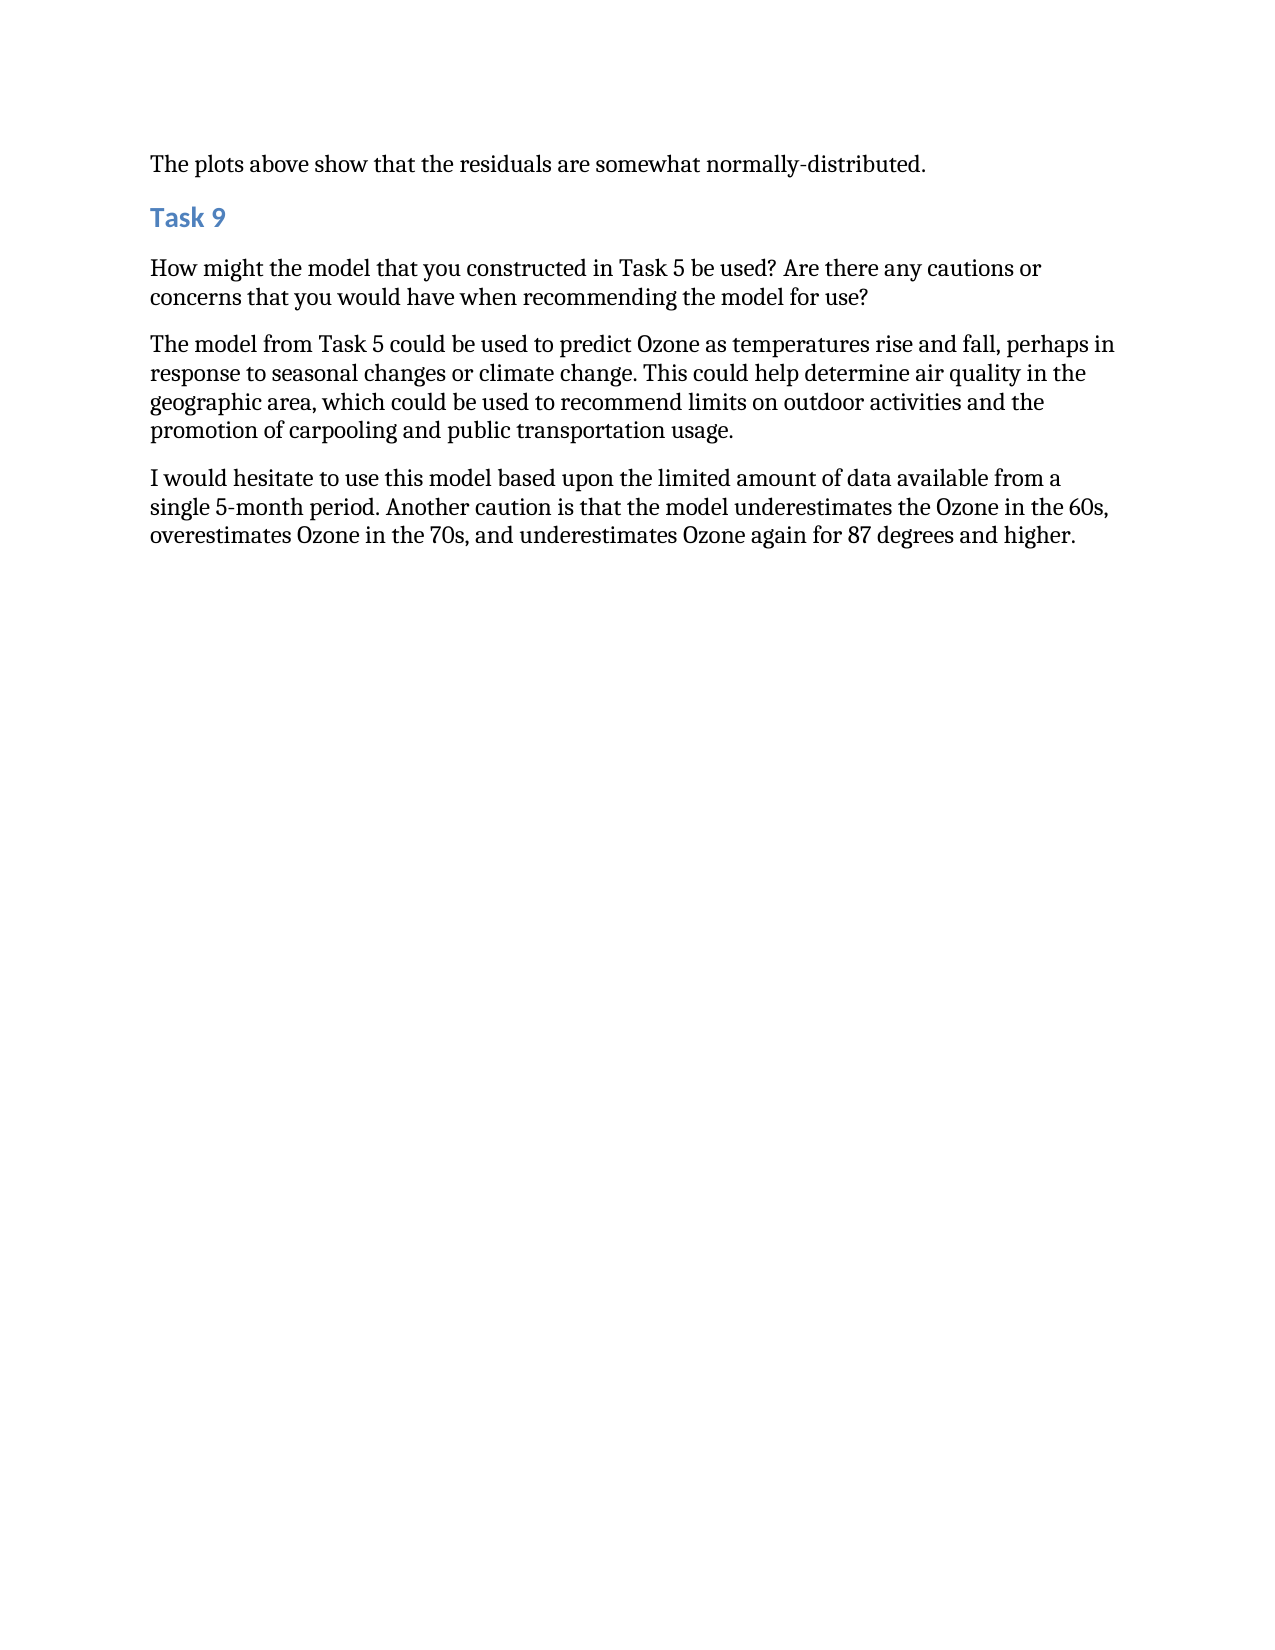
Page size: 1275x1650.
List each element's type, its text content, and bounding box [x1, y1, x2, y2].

text The model from Task 5 could be used to predict Ozone as temperatures rise and fall, perhaps in response to seasonal changes or climate change. This could help determine air quality in the geographic area, which could be used to recommend limits on outdoor activities and the promotion of carpooling and public transportation usage. [150, 330, 1125, 445]
text How might the model that you constructed in Task 5 be used? Are there any cautions or concerns that you would have when recommending the model for use? [150, 254, 1125, 311]
text I would hesitate to use this model based upon the limited amount of data available from a single 5-month period. Another caution is that the model underestimates the Ozone in the 60s, overestimates Ozone in the 70s, and underestimates Ozone again for 87 degrees and higher. [150, 464, 1125, 550]
subtitle Task 9 [150, 199, 1125, 235]
text The plots above show that the residuals are somewhat normally-distributed. [150, 150, 1125, 179]
